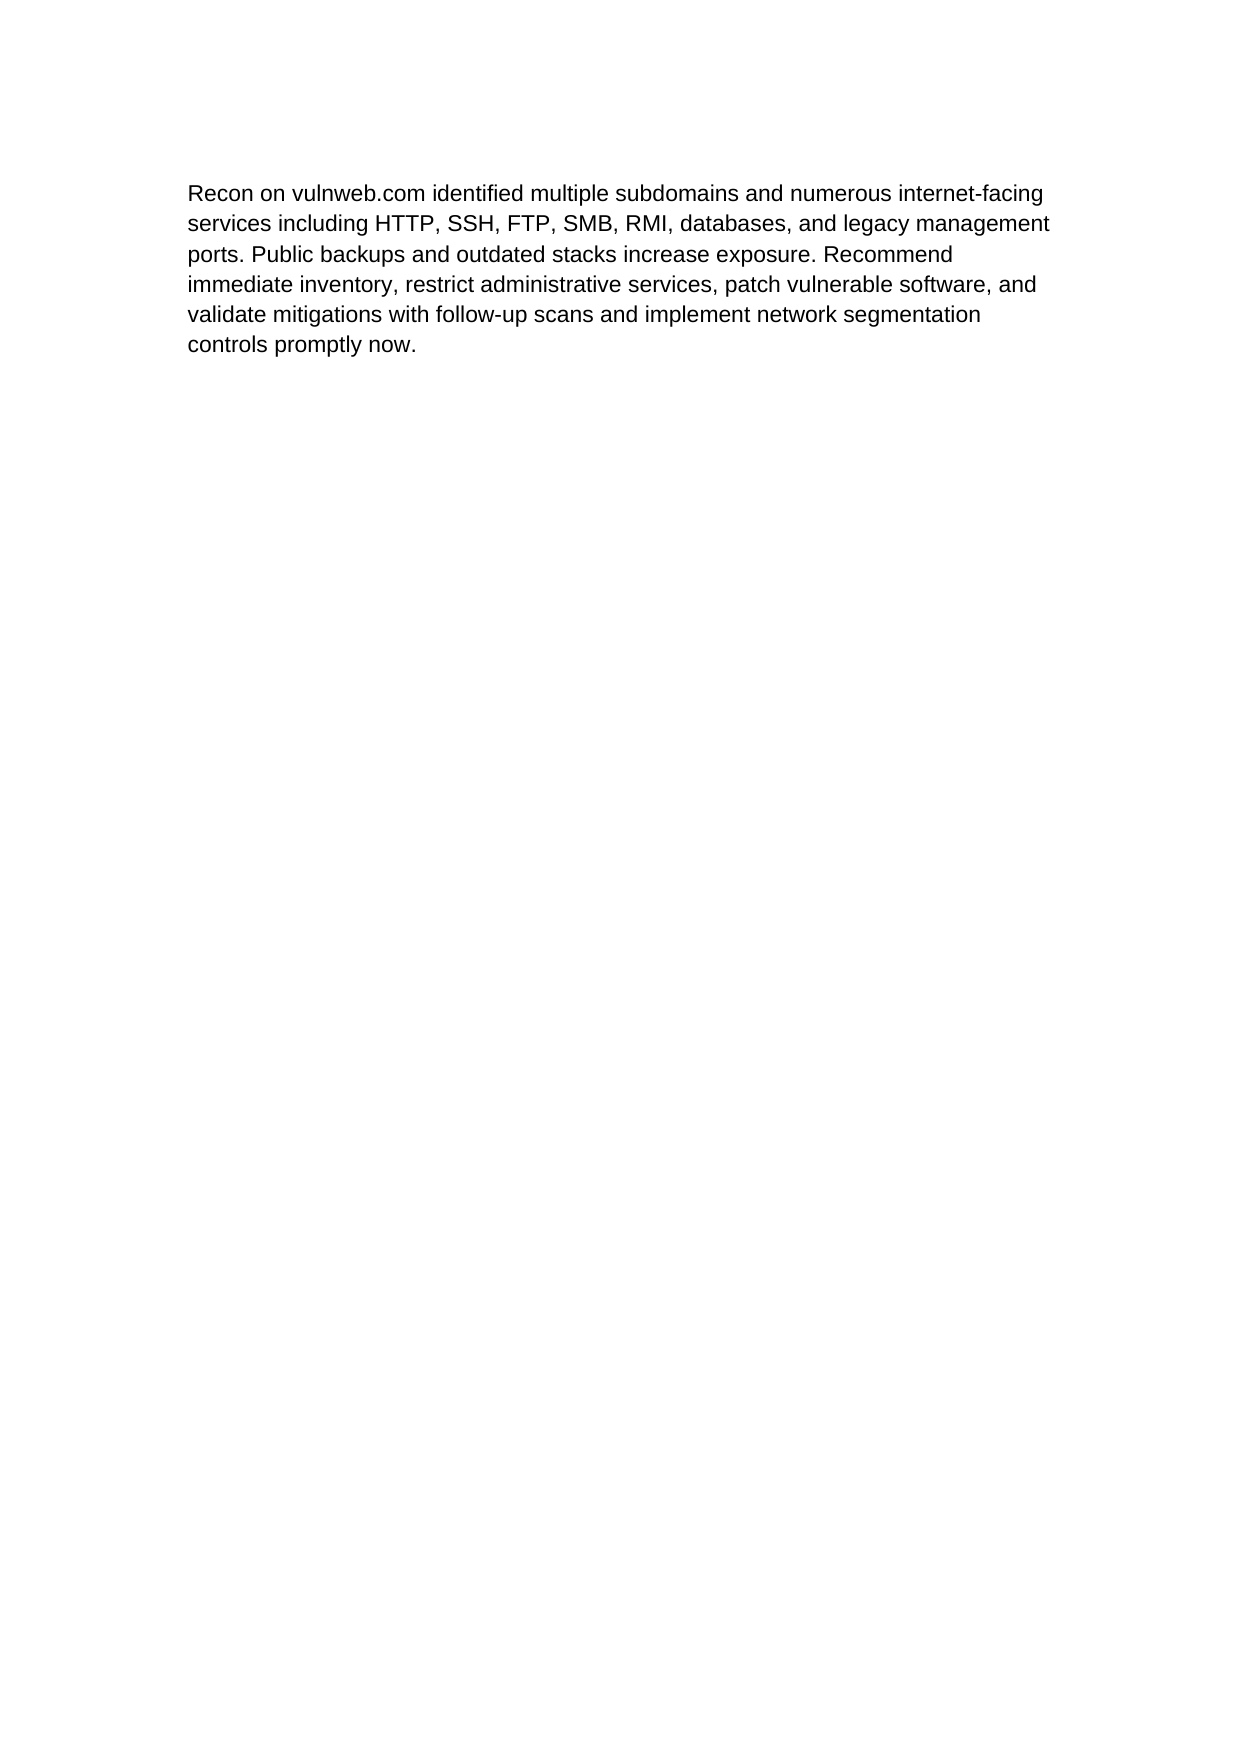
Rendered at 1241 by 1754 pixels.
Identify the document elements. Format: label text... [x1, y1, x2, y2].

text Recon on vulnweb.com identified multiple subdomains and numerous internet-facing services including HTTP, SSH, FTP, SMB, RMI, databases, and legacy management ports. Public backups and outdated stacks increase exposure. Recommend immediate inventory, restrict administrative services, patch vulnerable software, and validate mitigations with follow-up scans and implement network segmentation controls promptly now. [187, 180, 1053, 358]
